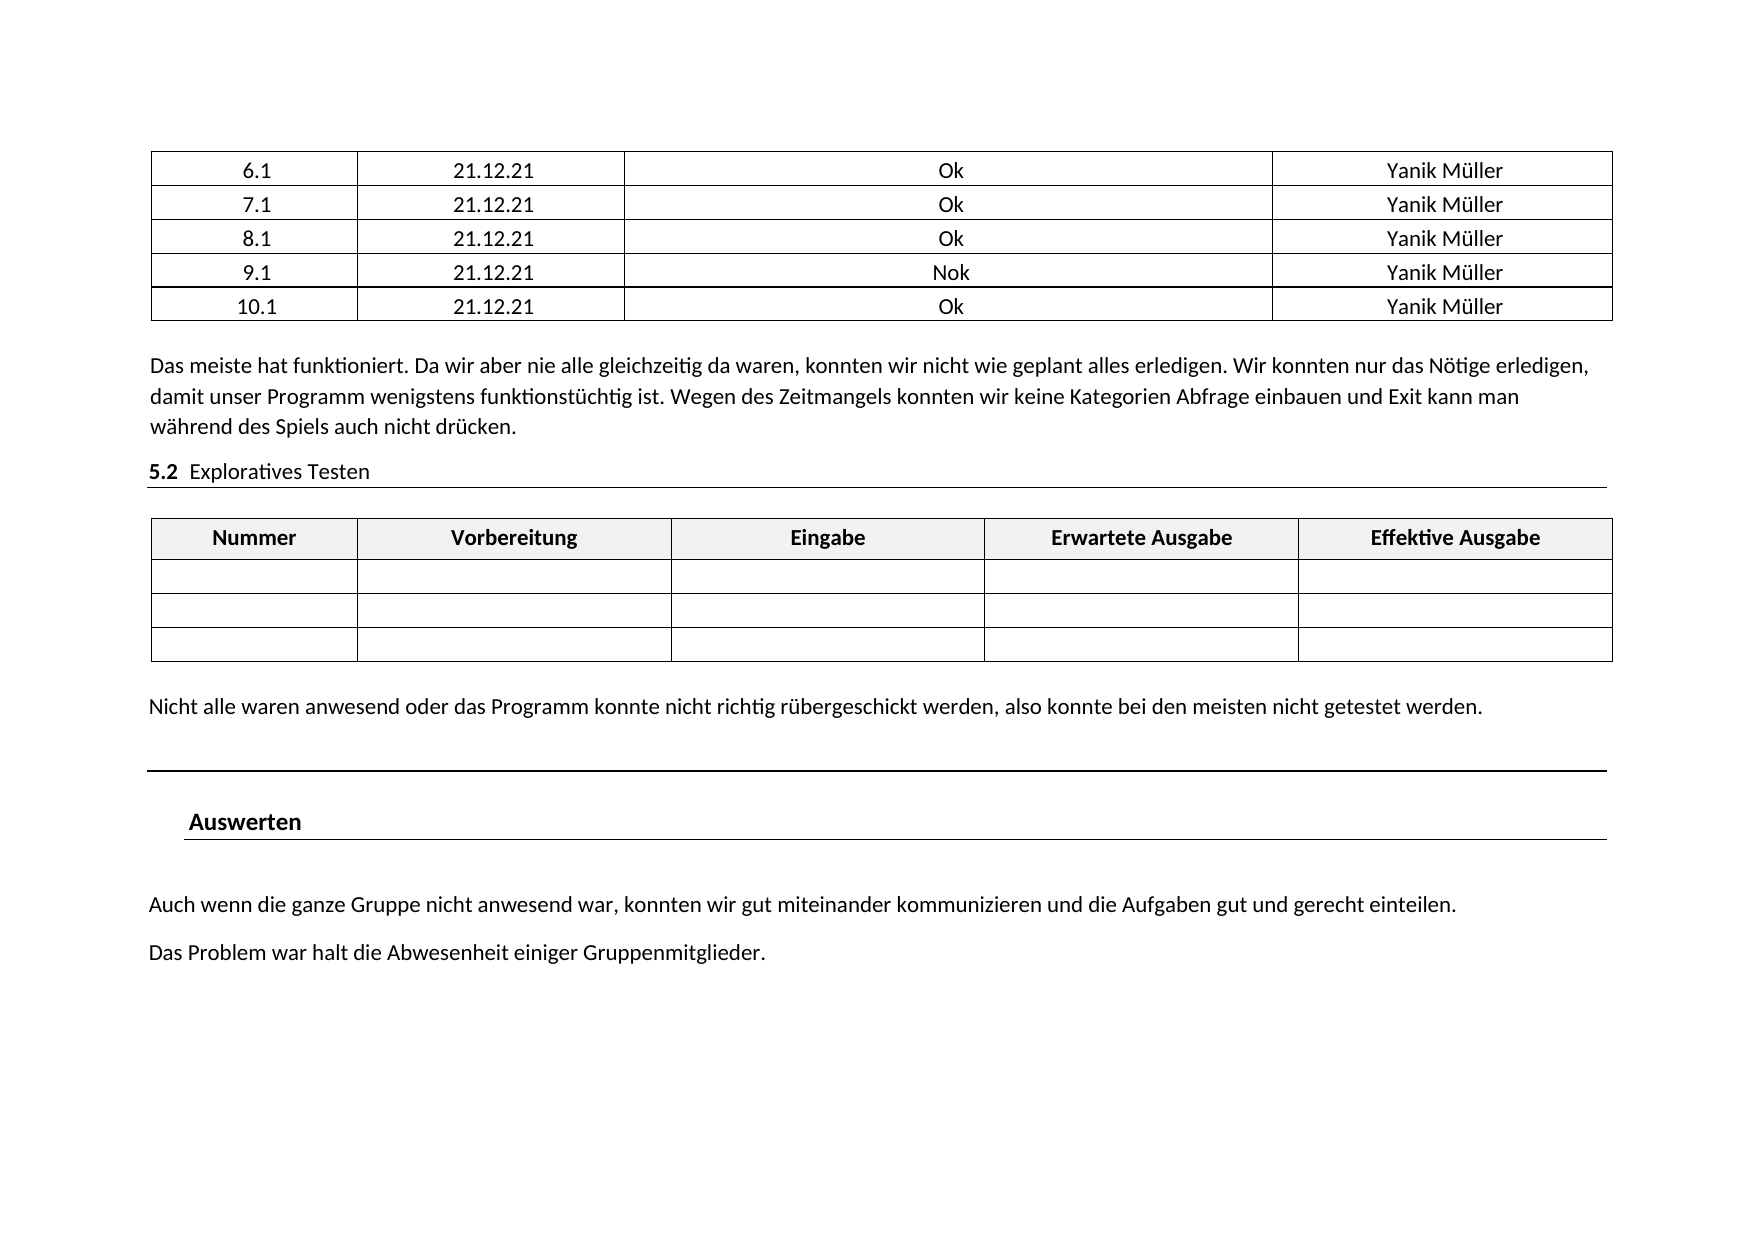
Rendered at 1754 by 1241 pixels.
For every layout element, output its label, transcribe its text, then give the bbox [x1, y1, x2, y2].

table_cell Yanik Müller [1273, 288, 1612, 320]
table_header Effektive Ausgabe [1299, 519, 1612, 559]
table_cell [985, 594, 1298, 627]
table_cell Nok [625, 254, 1272, 286]
table_cell [1299, 560, 1612, 593]
text Auch wenn die ganze Gruppe nicht anwesend war, konnten wir gut miteinander kommunizieren und die Aufgaben gut und gerecht einteilen. [148, 890, 1604, 918]
table_cell [358, 594, 671, 627]
table_cell [672, 560, 984, 593]
text Das Problem war halt die Abwesenheit einiger Gruppenmitglieder. [148, 938, 1604, 966]
table_cell Ok [625, 152, 1272, 184]
table_cell [358, 560, 671, 593]
table_cell [672, 628, 984, 661]
table_cell [1299, 628, 1612, 661]
table_cell 6.1 [152, 152, 357, 184]
table_cell [985, 628, 1298, 661]
table_cell 7.1 [152, 186, 357, 218]
text 5.2 Exploratives Testen [148, 457, 1604, 485]
table_cell Ok [625, 288, 1272, 320]
table_cell Ok [625, 186, 1272, 218]
table_cell Yanik Müller [1273, 254, 1612, 286]
table_header Nummer [152, 519, 357, 559]
table_cell Yanik Müller [1273, 220, 1612, 252]
table_header Erwartete Ausgabe [985, 519, 1298, 559]
table_cell Yanik Müller [1273, 152, 1612, 184]
table_cell 8.1 [152, 220, 357, 252]
table_cell [152, 628, 357, 661]
table_cell 21.12.21 [358, 288, 624, 320]
table_header Eingabe [672, 519, 984, 559]
table_cell 9.1 [152, 254, 357, 286]
table_cell [152, 594, 357, 627]
table_cell 21.12.21 [358, 152, 624, 184]
table_cell 21.12.21 [358, 186, 624, 218]
text Das meiste hat funktioniert. Da wir aber nie alle gleichzeitig da waren, konnten wir nicht wie geplant alles erledigen. Wir konnten nur das Nötige erledigen, damit unser Programm wenigstens funktionstüchtig ist. Wegen des Zeitmangels konnten wir keine Kategorien Abfrage einbauen und Exit kann man während des Spiels auch nicht drücken. [150, 352, 1604, 440]
table_cell Ok [625, 220, 1272, 252]
table_header Vorbereitung [358, 519, 671, 559]
table_cell [1299, 594, 1612, 627]
table_cell [672, 594, 984, 627]
table_cell Yanik Müller [1273, 186, 1612, 218]
table_cell 21.12.21 [358, 220, 624, 252]
table_cell 10.1 [152, 288, 357, 320]
table_cell 21.12.21 [358, 254, 624, 286]
table_cell [152, 560, 357, 593]
table_cell [985, 560, 1298, 593]
subtitle Auswerten [188, 806, 1604, 836]
table_cell [358, 628, 671, 661]
text Nicht alle waren anwesend oder das Programm konnte nicht richtig rübergeschickt werden, also konnte bei den meisten nicht getestet werden. [148, 692, 1604, 720]
